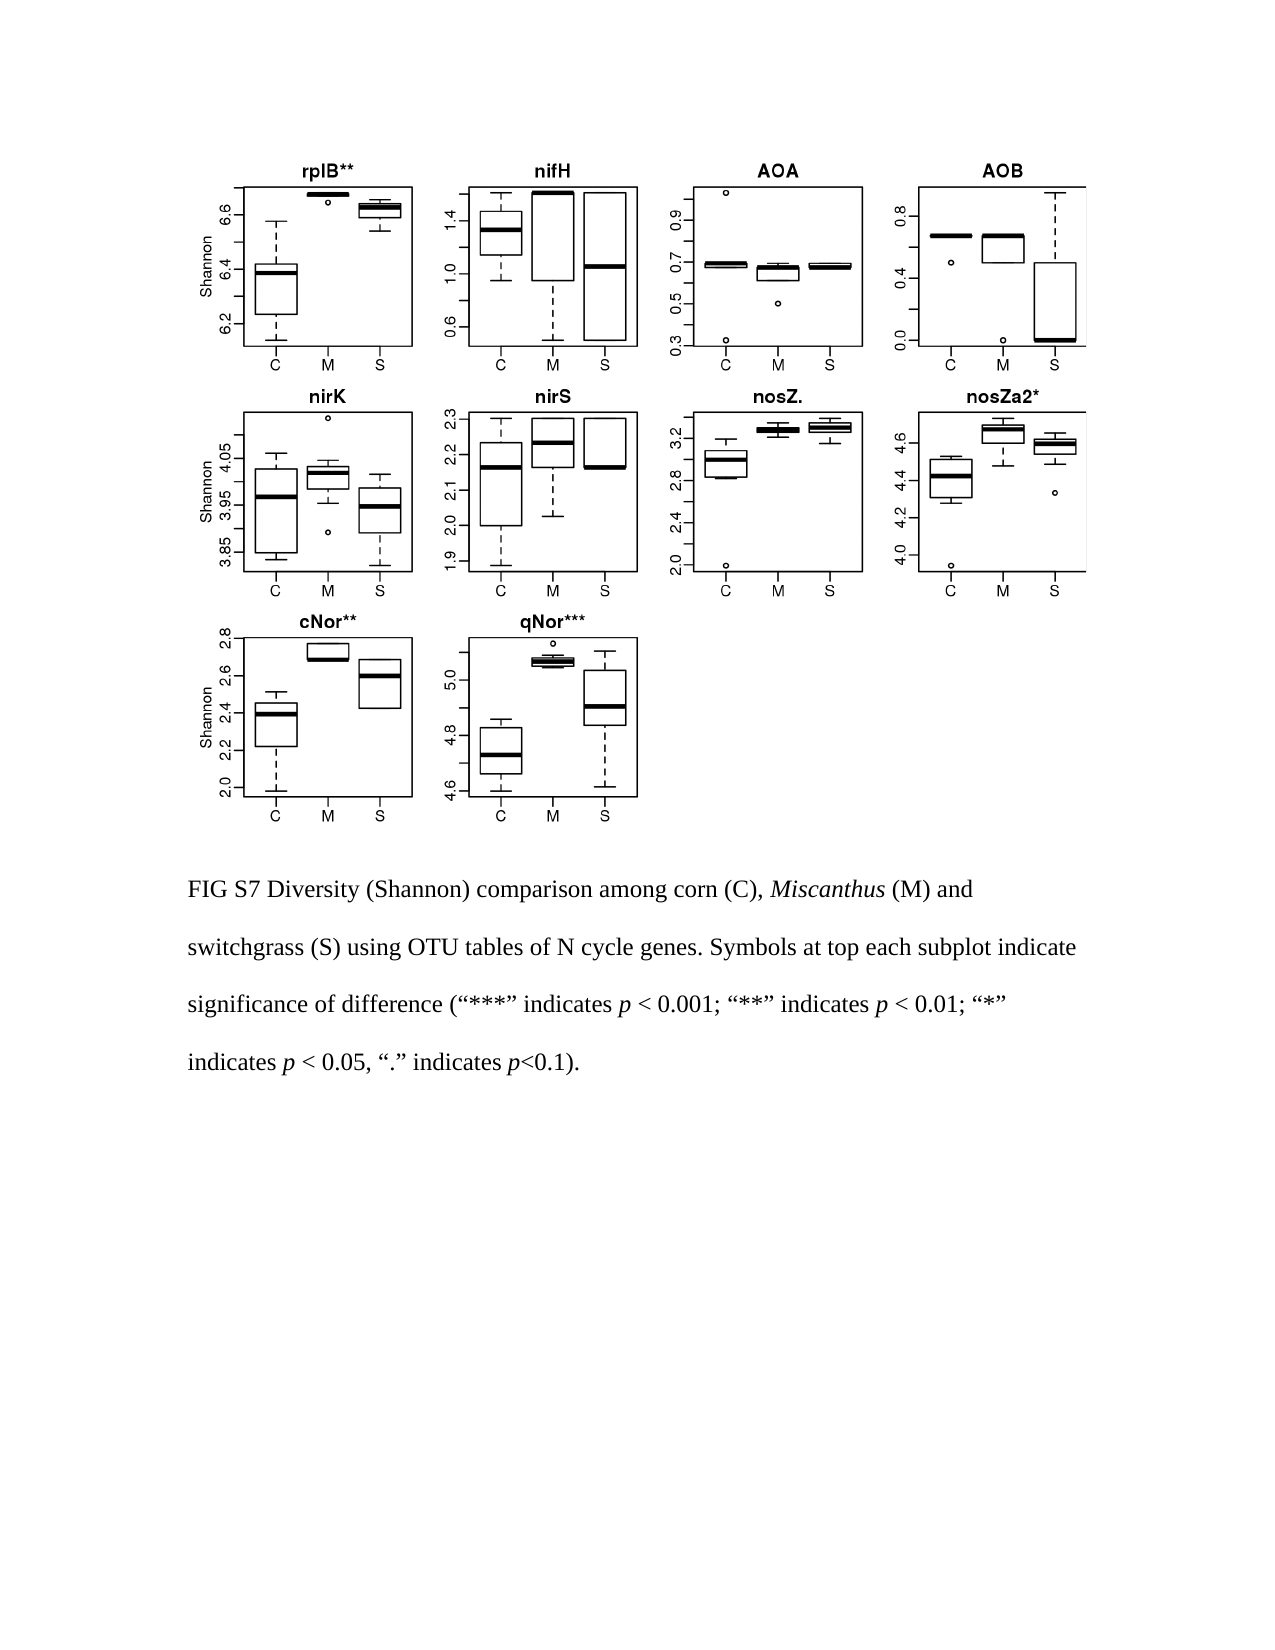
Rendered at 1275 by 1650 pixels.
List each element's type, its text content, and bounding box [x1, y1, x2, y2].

text FIG S7 Diversity (Shannon) comparison among corn (C), Miscanthus (M) and switchgrass (S) using OTU tables of N cycle genes. Symbols at top each subplot indicate significance of difference (“***” indicates p < 0.001; “**” indicates p < 0.01; “*” indicates p < 0.05, “.” indicates p<0.1). [187, 874, 1087, 1076]
picture [187, 150, 1087, 825]
